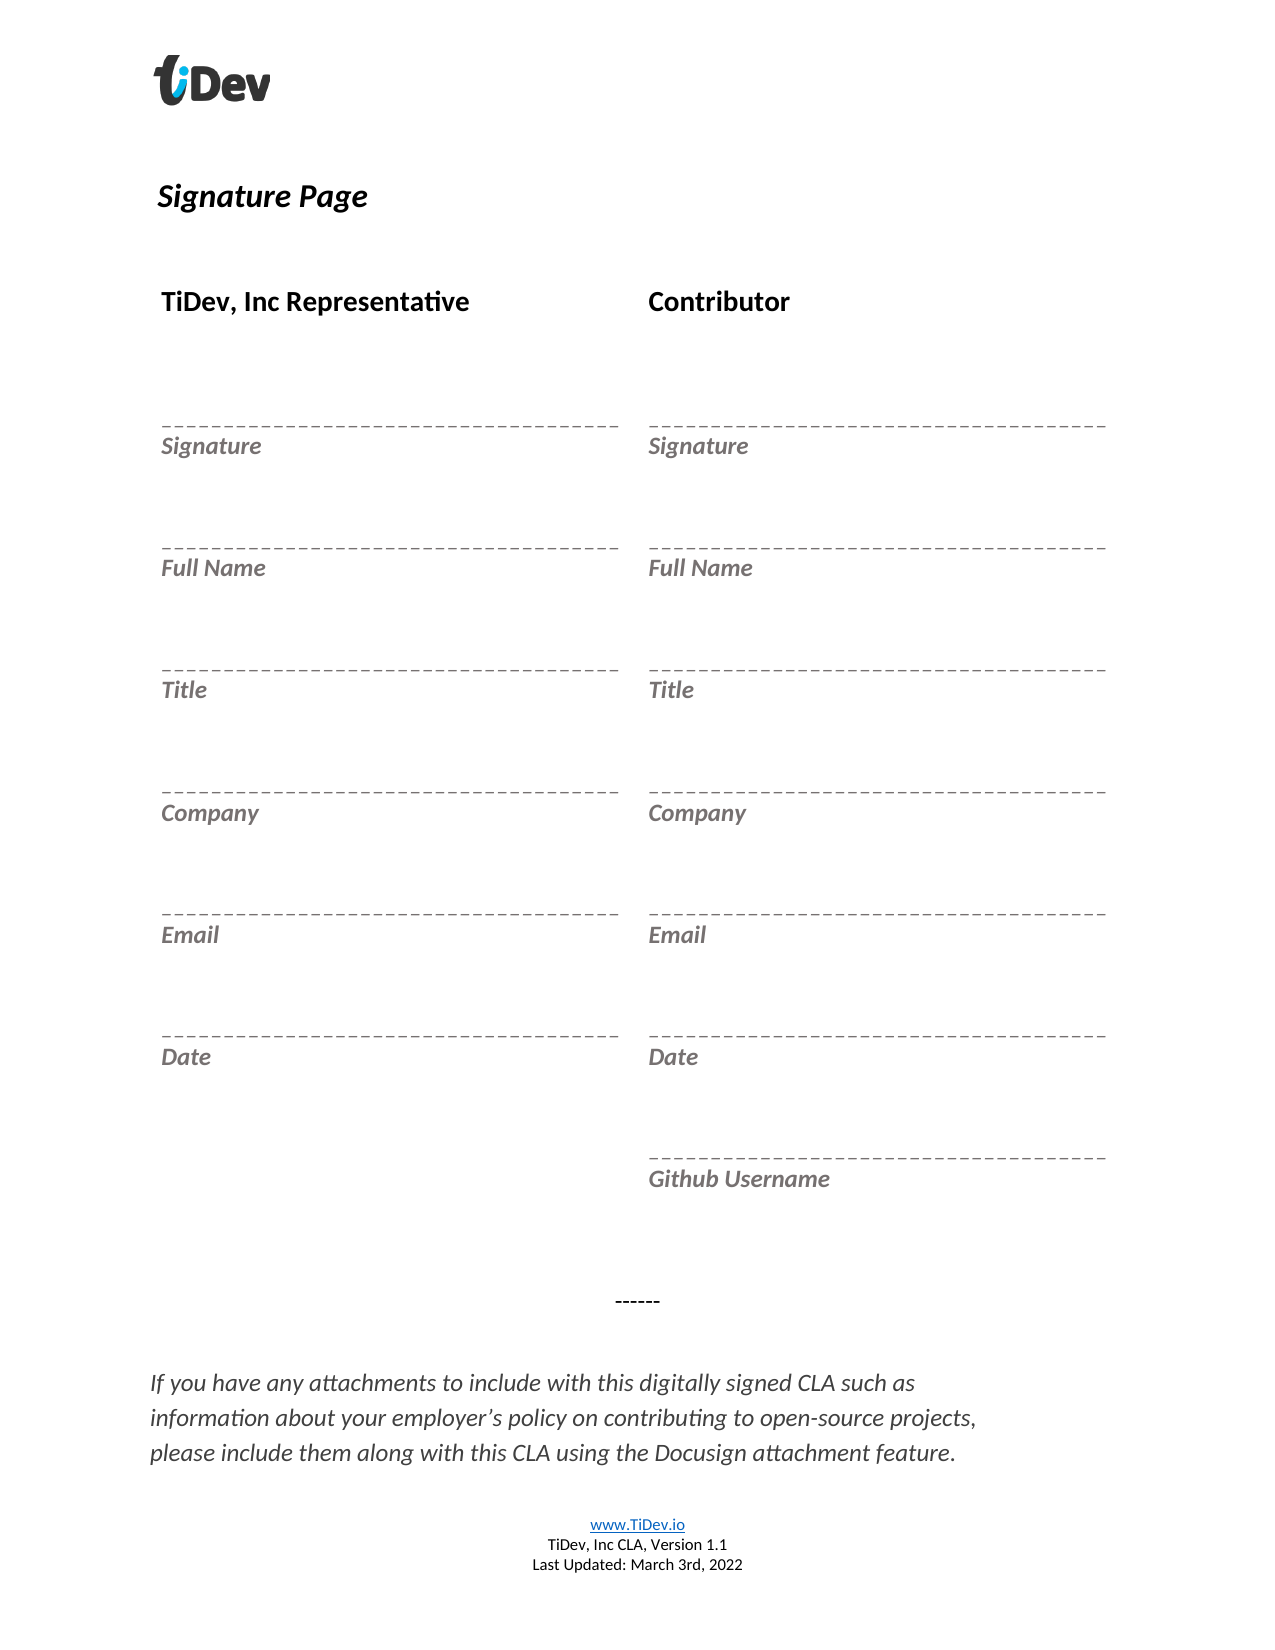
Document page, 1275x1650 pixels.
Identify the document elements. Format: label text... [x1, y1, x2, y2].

table_header Contributor _____________________________________ Signature _____________________________________ Full Name _____________________________________ Title _____________________________________ Company _____________________________________ Email _____________________________________ Date _____________________________________ Github Username [637, 252, 1124, 1285]
text ------ [150, 1285, 1125, 1316]
picture [153, 55, 270, 106]
table_header TiDev, Inc Representative _____________________________________ Signature _____________________________________ Full Name _____________________________________ Title _____________________________________ Company _____________________________________ Email _____________________________________ Date [150, 252, 637, 1285]
text If you have any attachments to include with this digitally signed CLA such as information about your employer’s policy on contributing to open-source projects, please include them along with this CLA using the Docusign attachment feature. [150, 1367, 1035, 1467]
subtitle Signature Page [150, 175, 1125, 216]
